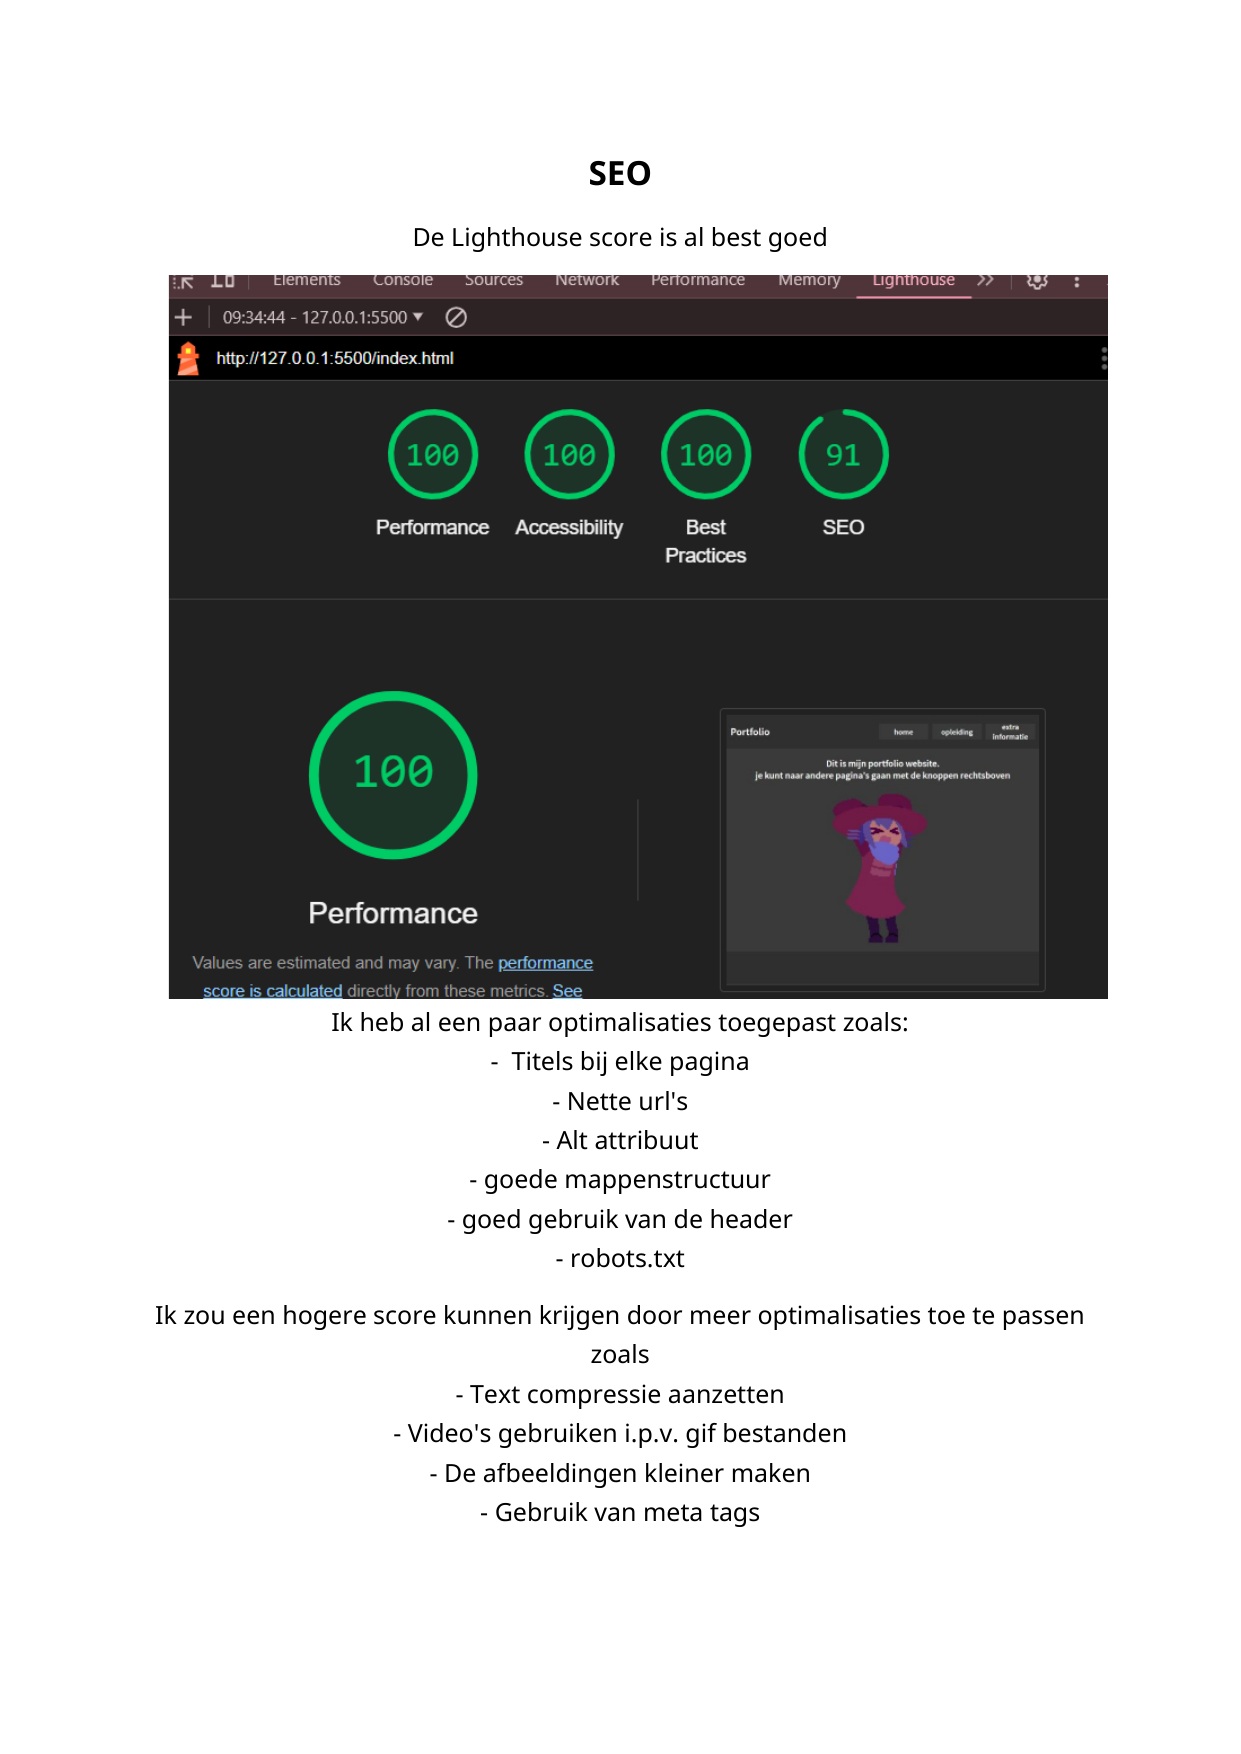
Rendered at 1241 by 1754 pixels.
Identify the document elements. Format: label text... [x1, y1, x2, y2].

text Ik heb al een paar optimalisaties toegepast zoals: - Titels bij elke pagina - Nette url's - Alt attribuut - goede mappenstructuur - goed gebruik van de header - robots.txt [150, 275, 1090, 1275]
text Ik zou een hogere score kunnen krijgen door meer optimalisaties toe te passen zoals - Text compressie aanzetten - Video's gebruiken i.p.v. gif bestanden - De afbeeldingen kleiner maken - Gebruik van meta tags [150, 1297, 1090, 1568]
text SEO [150, 150, 1090, 195]
text De Lighthouse score is al best goed [150, 219, 1090, 253]
